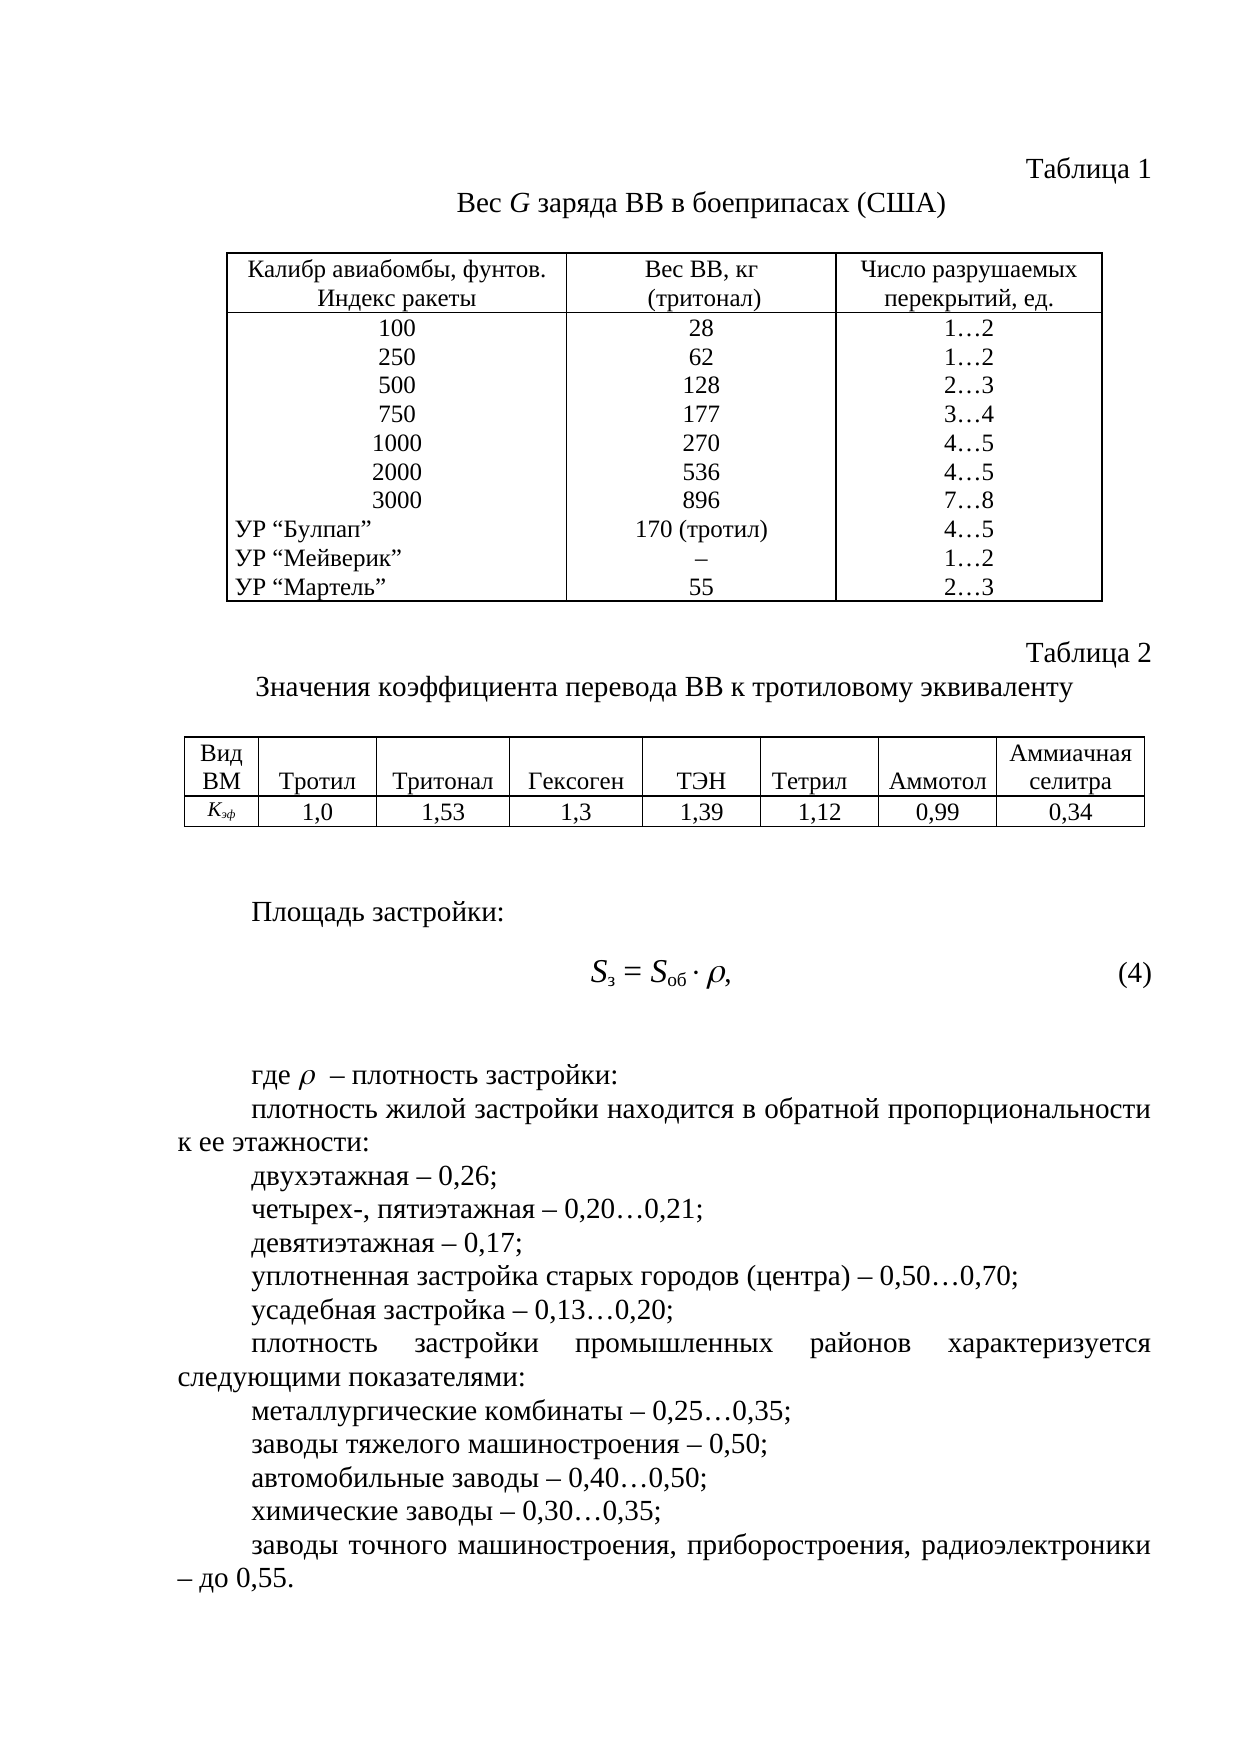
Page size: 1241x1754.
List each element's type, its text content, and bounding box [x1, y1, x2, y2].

text двухэтажная – 0,26; [177, 1158, 1152, 1191]
text Таблица 2 [177, 636, 1152, 669]
text Вес G заряда ВВ в боеприпасах (США) [177, 185, 1152, 219]
table_cell 28 [567, 313, 835, 342]
text где – плотность застройки: [177, 1057, 1152, 1091]
text плотность жилой застройки находится в обратной пропорциональности к ее этажности: [177, 1091, 1152, 1158]
table_header Число разрушаемых перекрытий, ед. [837, 254, 1101, 311]
text металлургические комбинаты – 0,25…0,35; [177, 1393, 1152, 1426]
table_cell 1,0 [259, 797, 376, 826]
text Значения коэффициента перевода ВВ к тротиловому эквиваленту [177, 669, 1152, 703]
table_cell 1,53 [377, 797, 509, 826]
table_cell 1…2 [837, 313, 1101, 342]
text заводы тяжелого машиностроения – 0,50; [177, 1426, 1152, 1460]
table_cell 0,99 [879, 797, 996, 826]
table_cell 4…5 [837, 428, 1101, 457]
table_cell 1,39 [643, 797, 760, 826]
table_cell 3…4 [837, 399, 1101, 428]
text Площадь застройки: [177, 894, 1152, 928]
table_cell 2…3 [837, 370, 1101, 399]
text автомобильные заводы – 0,40…0,50; [177, 1460, 1152, 1493]
table_cell – [567, 543, 835, 572]
table_header Тротил [259, 738, 376, 795]
table_cell 1,3 [510, 797, 642, 826]
table_cell Кэф [185, 797, 258, 826]
table_cell 0,34 [997, 797, 1144, 826]
table_header Аммиачная селитра [997, 738, 1144, 795]
table_cell 177 [567, 399, 835, 428]
table_cell 100 [228, 313, 566, 342]
text уплотненная застройка старых городов (центра) – 0,50…0,70; [177, 1258, 1152, 1292]
text химические заводы – 0,30…0,35; [177, 1493, 1152, 1527]
table_cell 270 [567, 428, 835, 457]
table_cell 1…2 [837, 342, 1101, 370]
table_cell 2…3 [837, 572, 1101, 600]
table_cell 1,12 [761, 797, 878, 826]
text девятиэтажная – 0,17; [177, 1225, 1152, 1258]
table_header Вид ВМ [185, 738, 258, 795]
table_cell 1000 [228, 428, 566, 457]
table_cell УР “Мартель” [228, 572, 566, 600]
table_header Тетрил [761, 738, 878, 795]
text четырех-, пятиэтажная – 0,20…0,21; [177, 1191, 1152, 1225]
table_cell 250 [228, 342, 566, 370]
table_cell 896 [567, 485, 835, 514]
table_cell 4…5 [837, 457, 1101, 485]
table_header Тритонал [377, 738, 509, 795]
table_cell 750 [228, 399, 566, 428]
table_cell 500 [228, 370, 566, 399]
table_cell УР “Булпап” [228, 514, 566, 543]
table_header Гексоген [510, 738, 642, 795]
text Таблица 1 [177, 152, 1152, 185]
table_cell 2000 [228, 457, 566, 485]
text заводы точного машиностроения, приборостроения, радиоэлектроники – до 0,55. [177, 1527, 1152, 1594]
table_cell УР “Мейверик” [228, 543, 566, 572]
table_header ТЭН [643, 738, 760, 795]
table_cell 7…8 [837, 485, 1101, 514]
table_header Калибр авиабомбы, фунтов. Индекс ракеты [228, 254, 566, 311]
table_cell 170 (тротил) [567, 514, 835, 543]
table_cell 128 [567, 370, 835, 399]
table_cell 62 [567, 342, 835, 370]
table_cell 55 [567, 572, 835, 600]
table_cell 536 [567, 457, 835, 485]
table_cell 3000 [228, 485, 566, 514]
text плотность застройки промышленных районов характеризуется следующими показателями: [177, 1326, 1152, 1393]
table_cell 1…2 [837, 543, 1101, 572]
table_header Аммотол [879, 738, 996, 795]
text усадебная застройка – 0,13…0,20; [177, 1292, 1152, 1326]
table_cell 4…5 [837, 514, 1101, 543]
table_header Вес ВВ, кг (тритонал) [567, 254, 835, 311]
text Sз = Sоб, (4) [177, 952, 1152, 990]
